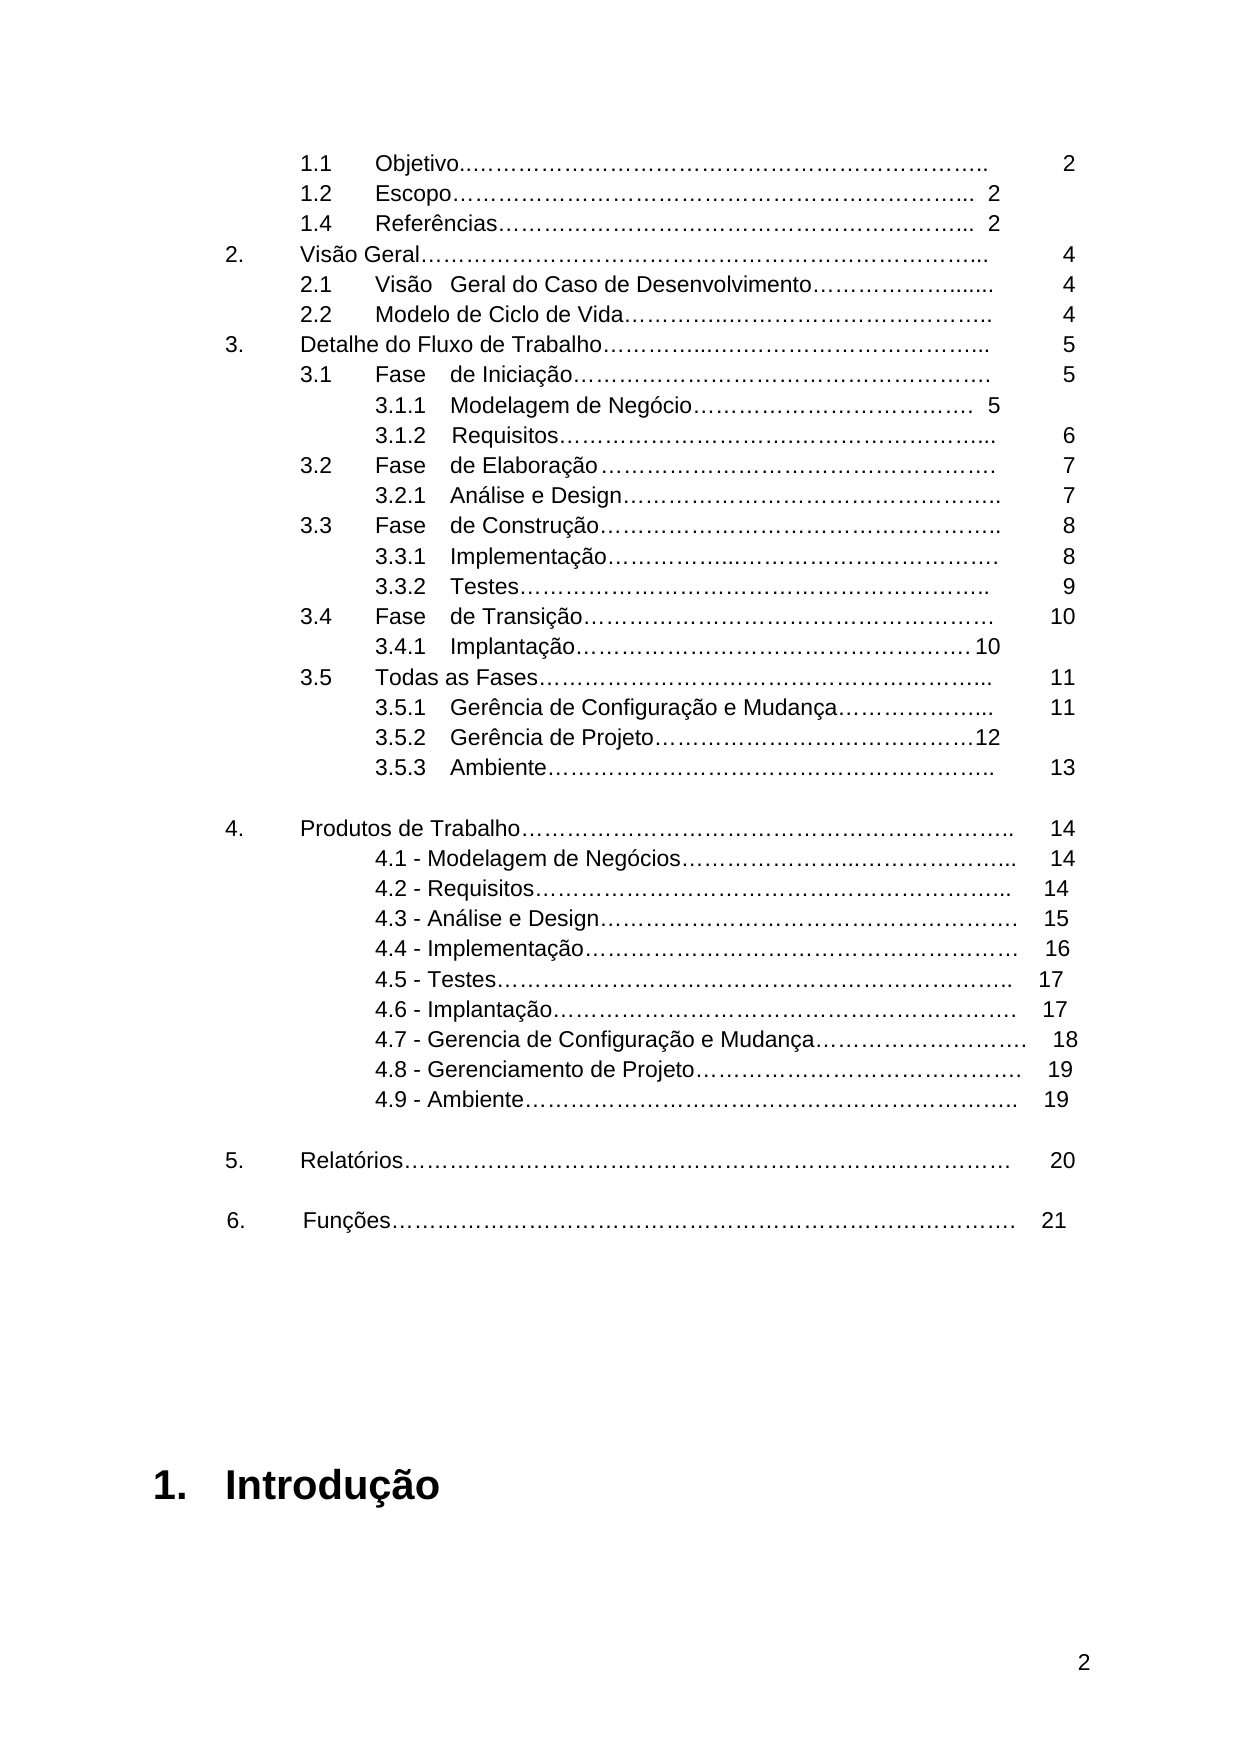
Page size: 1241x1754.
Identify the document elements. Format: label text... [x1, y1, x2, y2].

text 3.3.2 Testes…………………………………………………….. 9 [150, 573, 1090, 599]
text 4.4 - Implementação………………………………………………… 16 [300, 935, 1090, 962]
text 3.2.1 Análise e Design………………………………………….. 7 [150, 482, 1090, 509]
text 4.7 - Gerencia de Configuração e Mudança………………………. 18 [300, 1026, 1090, 1052]
text 4.1 - Modelagem de Negócios…………………...………………... 14 [150, 845, 1090, 871]
text 3.4.1 Implantação……………………………………………. 10 [150, 633, 1090, 660]
text 3.4 Fase de Transição……………………………………………… 10 [150, 603, 1090, 629]
text 1.1 Objetivo..………………………………………………………….. 2 [150, 150, 1090, 176]
text 1.4 Referências……………………………………………………... 2 [150, 210, 1090, 237]
text 3.5.1 Gerência de Configuração e Mudança………………... 11 [150, 694, 1090, 720]
text 4.2 - Requisitos……………………………………………………... 14 [300, 875, 1090, 901]
text 6. Funções………………………………………………………………………. 21 [150, 1207, 1090, 1234]
text 3.5.3 Ambiente………………………………………………….. 13 [375, 754, 1090, 811]
text 5. Relatórios………………………………………………………..…………… 20 [150, 1147, 1090, 1173]
text 3. Detalhe do Fluxo de Trabalho…………...….…………………………... 5 [150, 331, 1090, 358]
text 4.3 - Análise e Design………………………………………………. 15 [300, 905, 1090, 932]
text 3.3 Fase de Construção…………………………………………….. 8 [150, 512, 1090, 539]
text 1.2 Escopo…………………………………………………………... 2 [150, 180, 1090, 207]
text 3.1 Fase de Iniciação………………………………………………. 5 [150, 361, 1090, 388]
text 3.5.2 Gerência de Projeto…………………………………… 12 [375, 724, 1090, 750]
text 4.9 - Ambiente……………………………………………………….. 19 [300, 1086, 1090, 1113]
text 3.3.1 Implementação……………...……………………………. 8 [150, 543, 1090, 569]
text 4.5 - Testes………………………………………………………….. 17 [300, 966, 1090, 992]
text 3.2 Fase de Elaboração ……………………………………………. 7 [150, 452, 1090, 478]
text 2.1 Visão Geral do Caso de Desenvolvimento……………….... ... 4 [150, 271, 1090, 297]
text 4.6 - Implantação……………………………………………………. 17 [300, 996, 1090, 1022]
text 2. Visão Geral………………………………………………………………... 4 [150, 241, 1090, 267]
text 3.5 Todas as Fases…………………………………………………... 11 [150, 663, 1090, 690]
text 4.8 - Gerenciamento de Projeto……………………………………. 19 [300, 1056, 1090, 1083]
text 4. Produtos de Trabalho……………………………………………………….. 14 [150, 814, 1090, 841]
subtitle Introdução [187, 1460, 1090, 1508]
text 3.1.1 Modelagem de Negócio………………………………. 5 [150, 392, 1090, 418]
text 2.2 Modelo de Ciclo de Vida…………..…………………………….. 4 [150, 301, 1090, 327]
text 3.1.2 Requisitos………………………….……………………... 6 [150, 422, 1090, 448]
